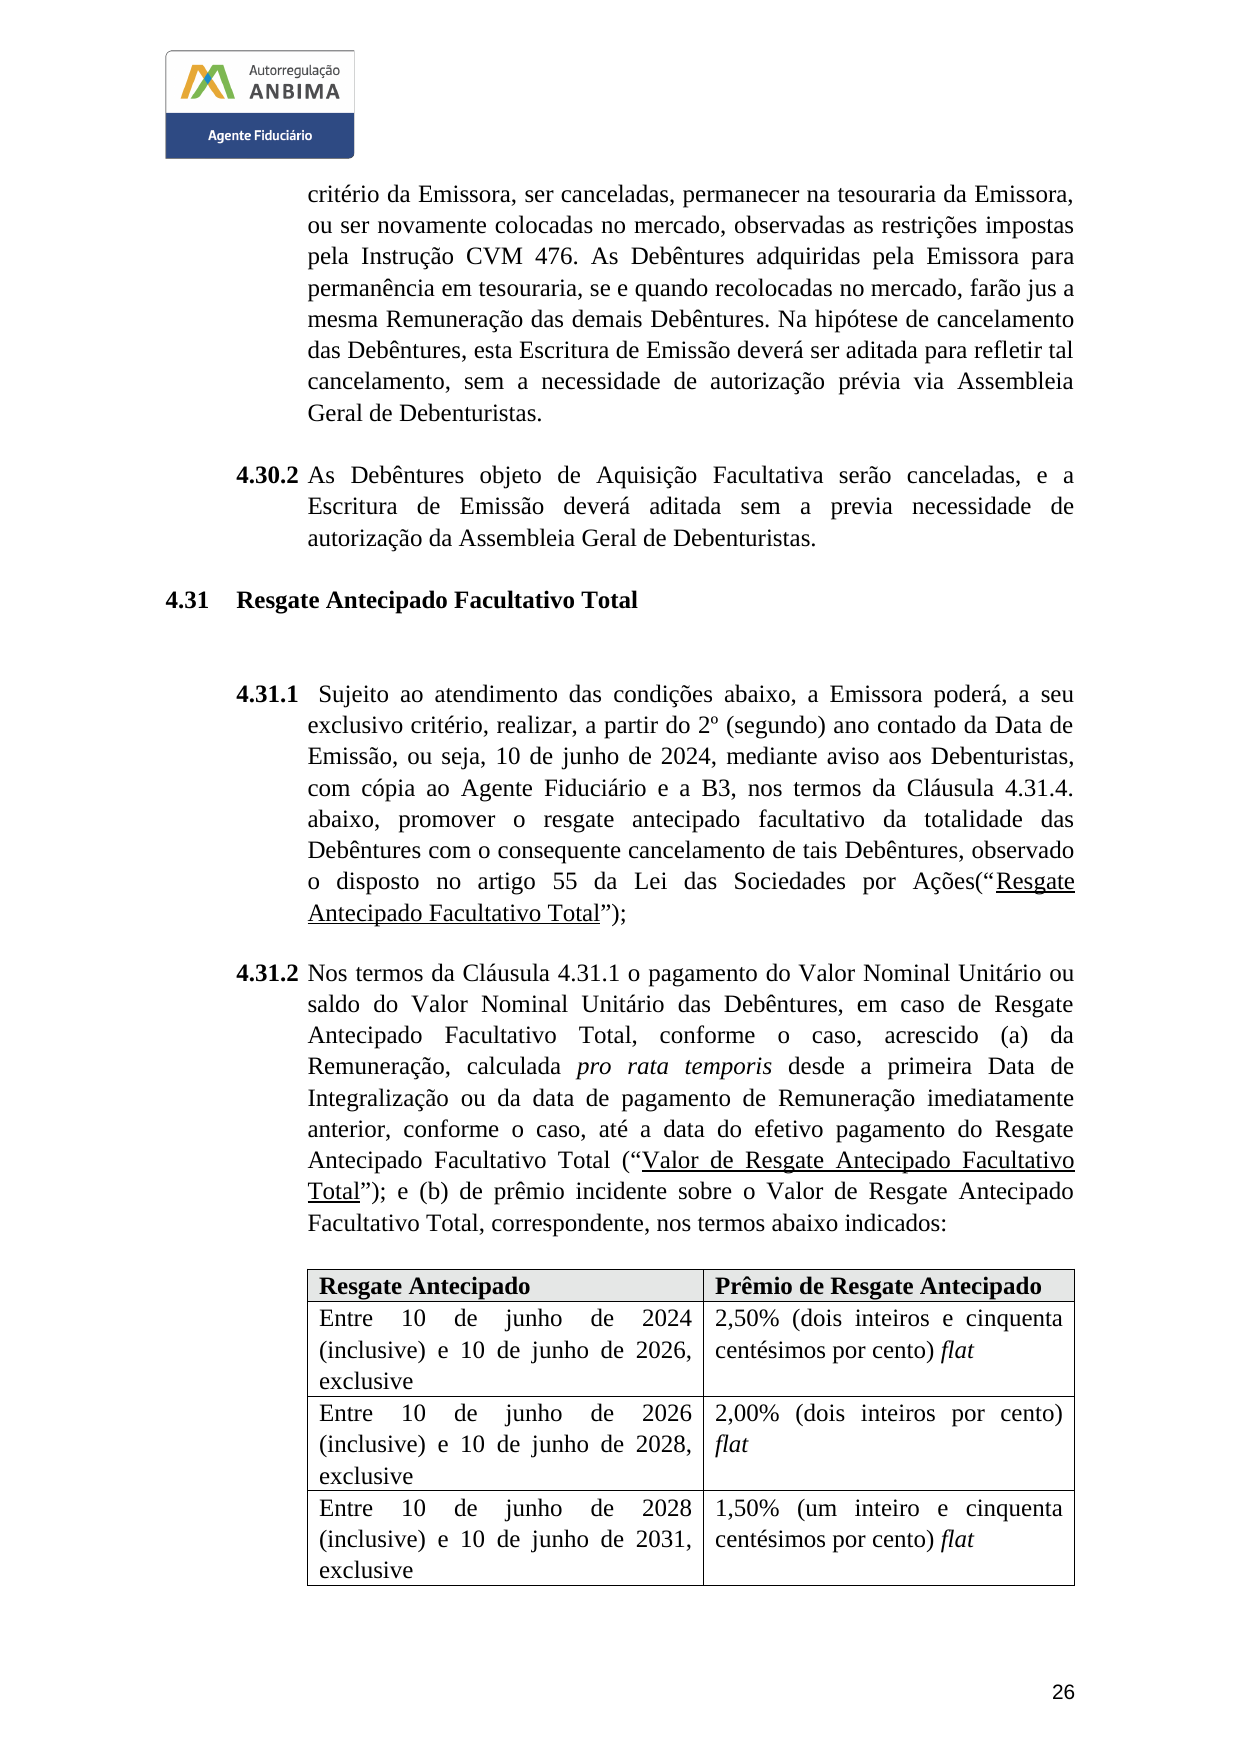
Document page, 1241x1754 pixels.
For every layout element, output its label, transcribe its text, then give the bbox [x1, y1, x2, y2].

table_header Prêmio de Resgate Antecipado [704, 1270, 1074, 1301]
text As Debêntures objeto de Aquisição Facultativa serão canceladas, e a Escritura de Emissão deverá aditada sem a previa necessidade de autorização da Assembleia Geral de Debenturistas. [236, 458, 1075, 552]
text Resgate Antecipado Facultativo Total [165, 583, 1075, 615]
table_cell Entre 10 de junho de 2028 (inclusive) e 10 de junho de 2031, exclusive [308, 1491, 703, 1585]
table_cell Entre 10 de junho de 2026 (inclusive) e 10 de junho de 2028, exclusive [308, 1397, 703, 1490]
picture [165, 50, 355, 159]
table_header Resgate Antecipado [308, 1270, 703, 1301]
table_cell Entre 10 de junho de 2024 (inclusive) e 10 de junho de 2026, exclusive [308, 1302, 703, 1396]
text Nos termos da Cláusula 4.31.1 o pagamento do Valor Nominal Unitário ou saldo do Valor Nominal Unitário das Debêntures, em caso de Resgate Antecipado Facultativo Total, conforme o caso, acrescido (a) da Remuneração, calculada pro rata temporis desde a primeira Data de Integralização ou da data de pagamento de Remuneração imediatamente anterior, conforme o caso, até a data do efetivo pagamento do Resgate Antecipado Facultativo Total (“Valor de Resgate Antecipado Facultativo Total”); e (b) de prêmio incidente sobre o Valor de Resgate Antecipado Facultativo Total, correspondente, nos termos abaixo indicados: [236, 956, 1075, 1237]
text Sujeito ao atendimento das condições abaixo, a Emissora poderá, a seu exclusivo critério, realizar, a partir do 2º (segundo) ano contado da Data de Emissão, ou seja, 10 de junho de 2024, mediante aviso aos Debenturistas, com cópia ao Agente Fiduciário e a B3, nos termos da Cláusula 4.31.4. abaixo, promover o resgate antecipado facultativo da totalidade das Debêntures com o consequente cancelamento de tais Debêntures, observado o disposto no artigo 55 da Lei das Sociedades por Ações(“Resgate Antecipado Facultativo Total”); [236, 677, 1075, 927]
table_cell 2,50% (dois inteiros e cinquenta centésimos por cento) flat [704, 1302, 1074, 1396]
table_cell 1,50% (um inteiro e cinquenta centésimos por cento) flat [704, 1491, 1074, 1585]
table_cell 2,00% (dois inteiros por cento) flat [704, 1397, 1074, 1490]
